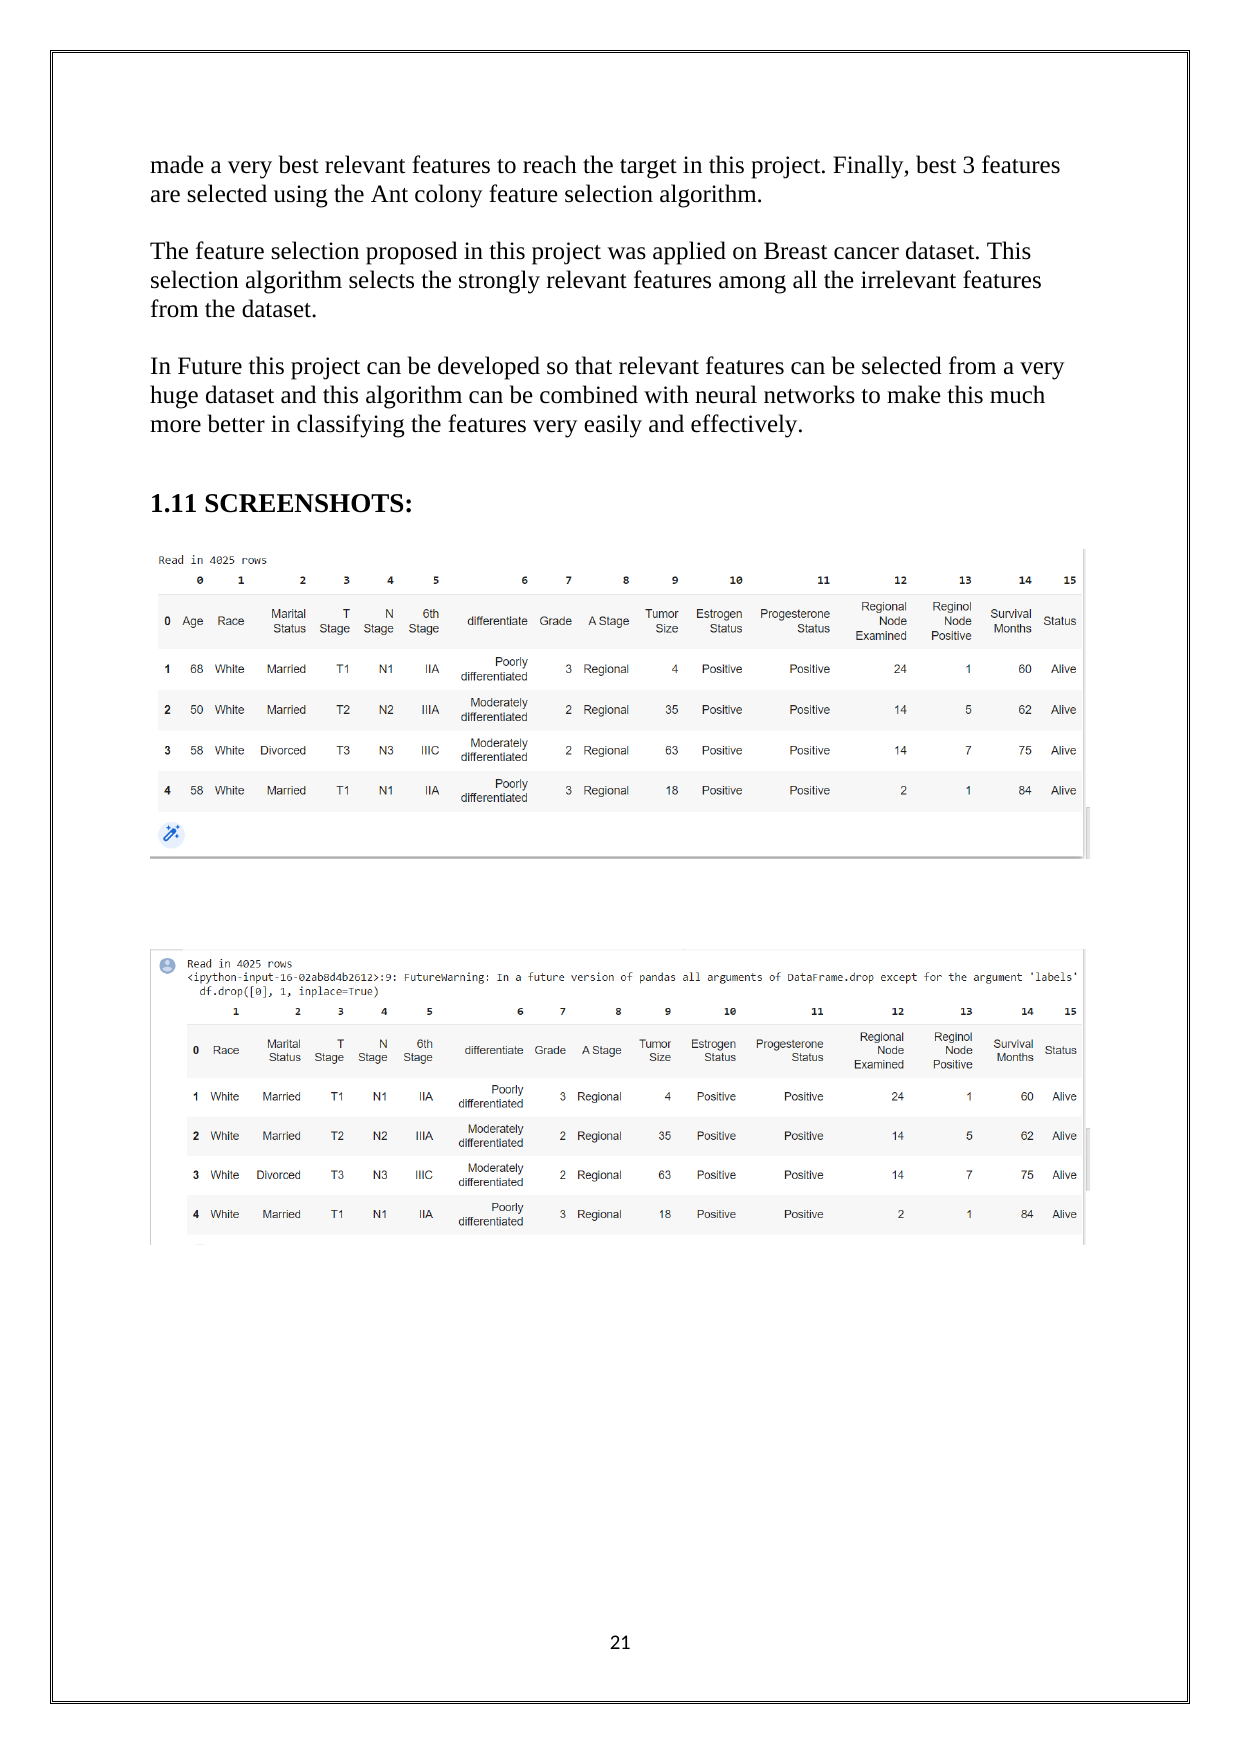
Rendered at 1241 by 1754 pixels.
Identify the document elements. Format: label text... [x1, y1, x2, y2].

text The feature selection proposed in this project was applied on Breast cancer dataset. This selection algorithm selects the strongly relevant features among all the irrelevant features from the dataset. [150, 236, 1090, 322]
picture [150, 949, 1091, 1245]
picture [150, 549, 1091, 859]
text 1.11 SCREENSHOTS: [150, 487, 1090, 519]
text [150, 150, 1090, 207]
text In Future this project can be developed so that relevant features can be selected from a very huge dataset and this algorithm can be combined with neural networks to make this much more better in classifying the features very easily and effectively. [150, 351, 1090, 437]
